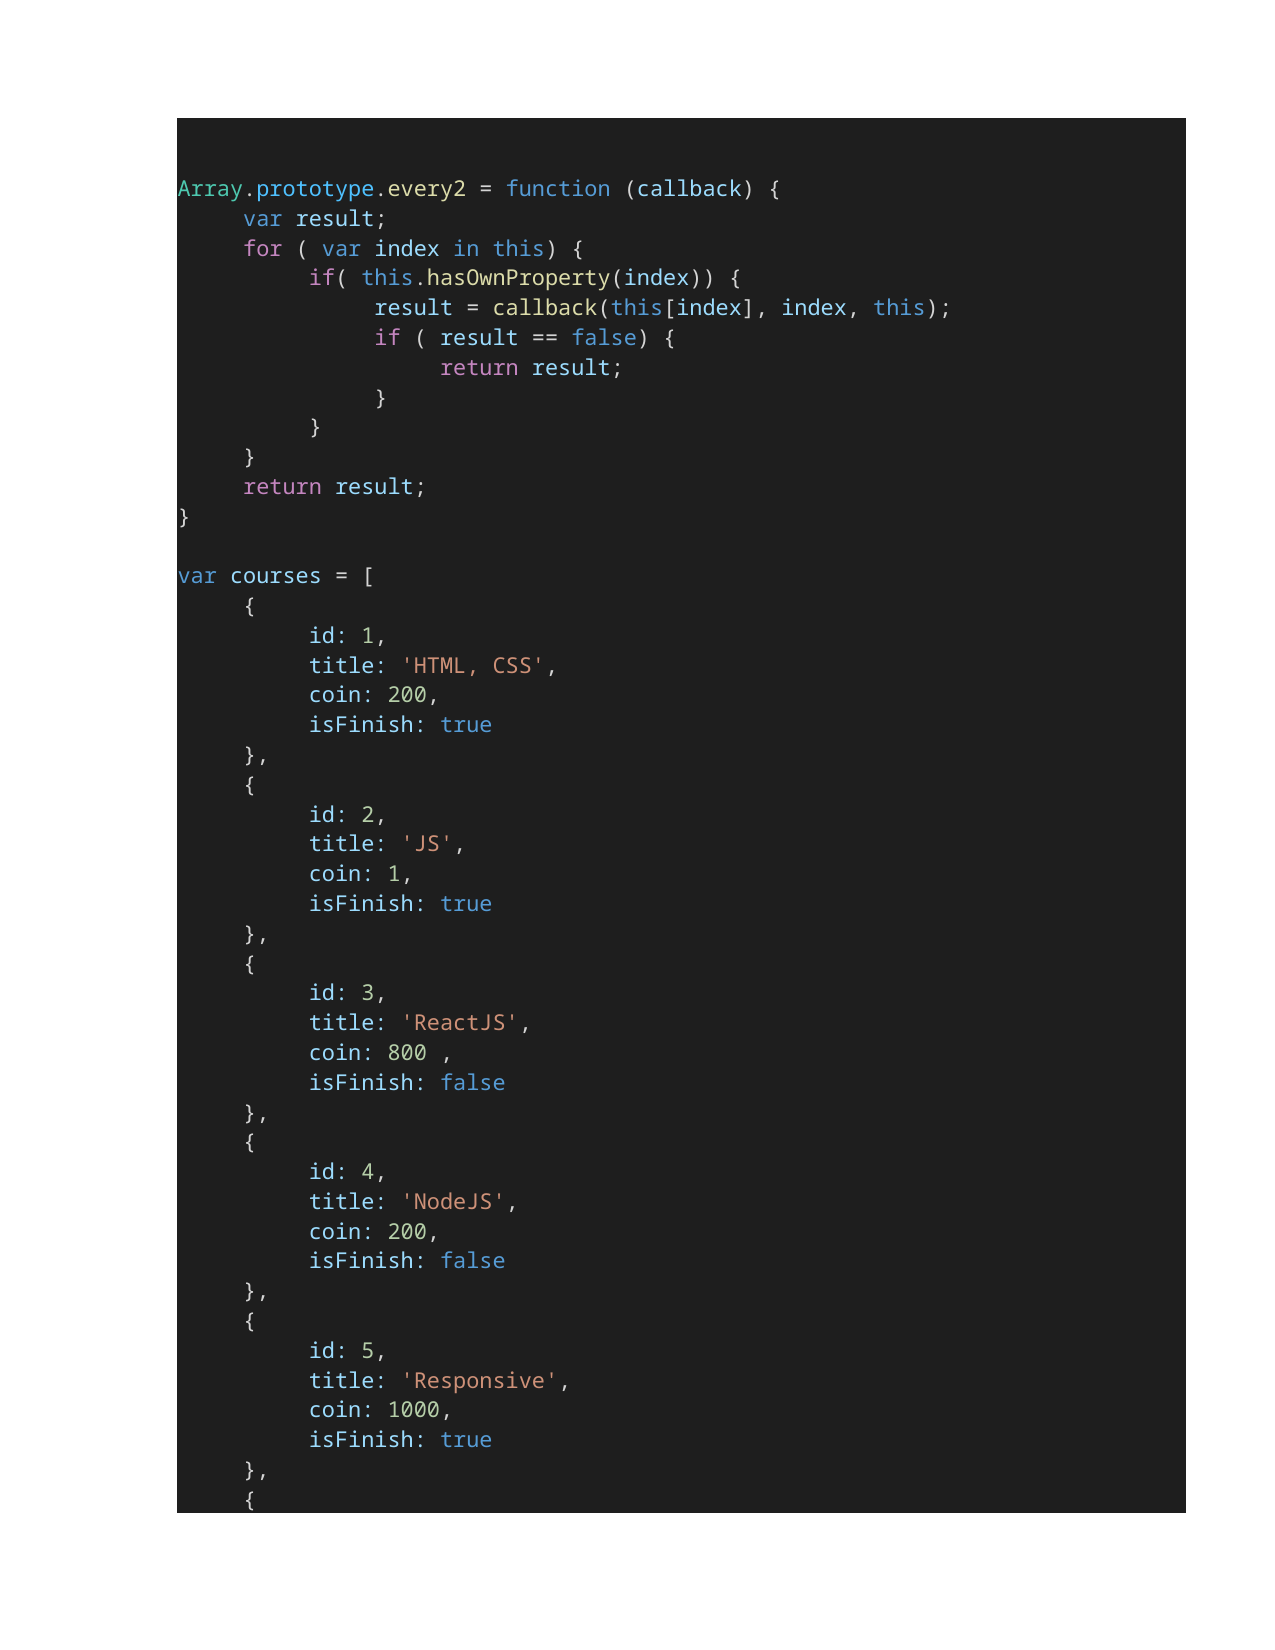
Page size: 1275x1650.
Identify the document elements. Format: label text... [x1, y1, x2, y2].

text { [177, 590, 1186, 620]
text coin: 1000, [177, 1394, 1186, 1424]
text isFinish: false [177, 1245, 1186, 1275]
text Array.prototype.every2 = function (callback) { [177, 173, 1186, 203]
text }, [177, 1275, 1186, 1305]
text { [177, 769, 1186, 798]
text isFinish: true [177, 709, 1186, 739]
text } [177, 441, 1186, 471]
text coin: 200, [177, 1216, 1186, 1245]
text for ( var index in this) { [177, 232, 1186, 262]
text if ( result == false) { [177, 322, 1186, 352]
text }, [177, 739, 1186, 769]
text isFinish: false [177, 1067, 1186, 1096]
text }, [177, 918, 1186, 947]
text { [177, 1126, 1186, 1156]
text id: 1, [177, 620, 1186, 649]
text isFinish: true [177, 888, 1186, 918]
text title: 'ReactJS', [177, 1007, 1186, 1037]
text }, [177, 1454, 1186, 1484]
text title: 'NodeJS', [177, 1186, 1186, 1216]
text } [177, 501, 1186, 530]
text title: 'JS', [177, 828, 1186, 858]
text isFinish: true [177, 1424, 1186, 1454]
text id: 4, [177, 1156, 1186, 1186]
text id: 2, [177, 798, 1186, 828]
text var result; [177, 203, 1186, 232]
text } [177, 381, 1186, 411]
text { [177, 947, 1186, 977]
text coin: 800 , [177, 1037, 1186, 1067]
text var courses = [ [177, 560, 1186, 590]
text coin: 200, [177, 679, 1186, 709]
text title: 'Responsive', [177, 1364, 1186, 1394]
text if( this.hasOwnProperty(index)) { [177, 262, 1186, 292]
text } [177, 411, 1186, 441]
text title: 'HTML, CSS', [177, 649, 1186, 679]
text id: 3, [177, 977, 1186, 1007]
text return result; [177, 471, 1186, 501]
text id: 5, [177, 1335, 1186, 1364]
text return result; [177, 352, 1186, 381]
text result = callback(this[index], index, this); [177, 292, 1186, 322]
text coin: 1, [177, 858, 1186, 888]
text }, [177, 1096, 1186, 1126]
text { [177, 1305, 1186, 1335]
text { [177, 1484, 1186, 1513]
